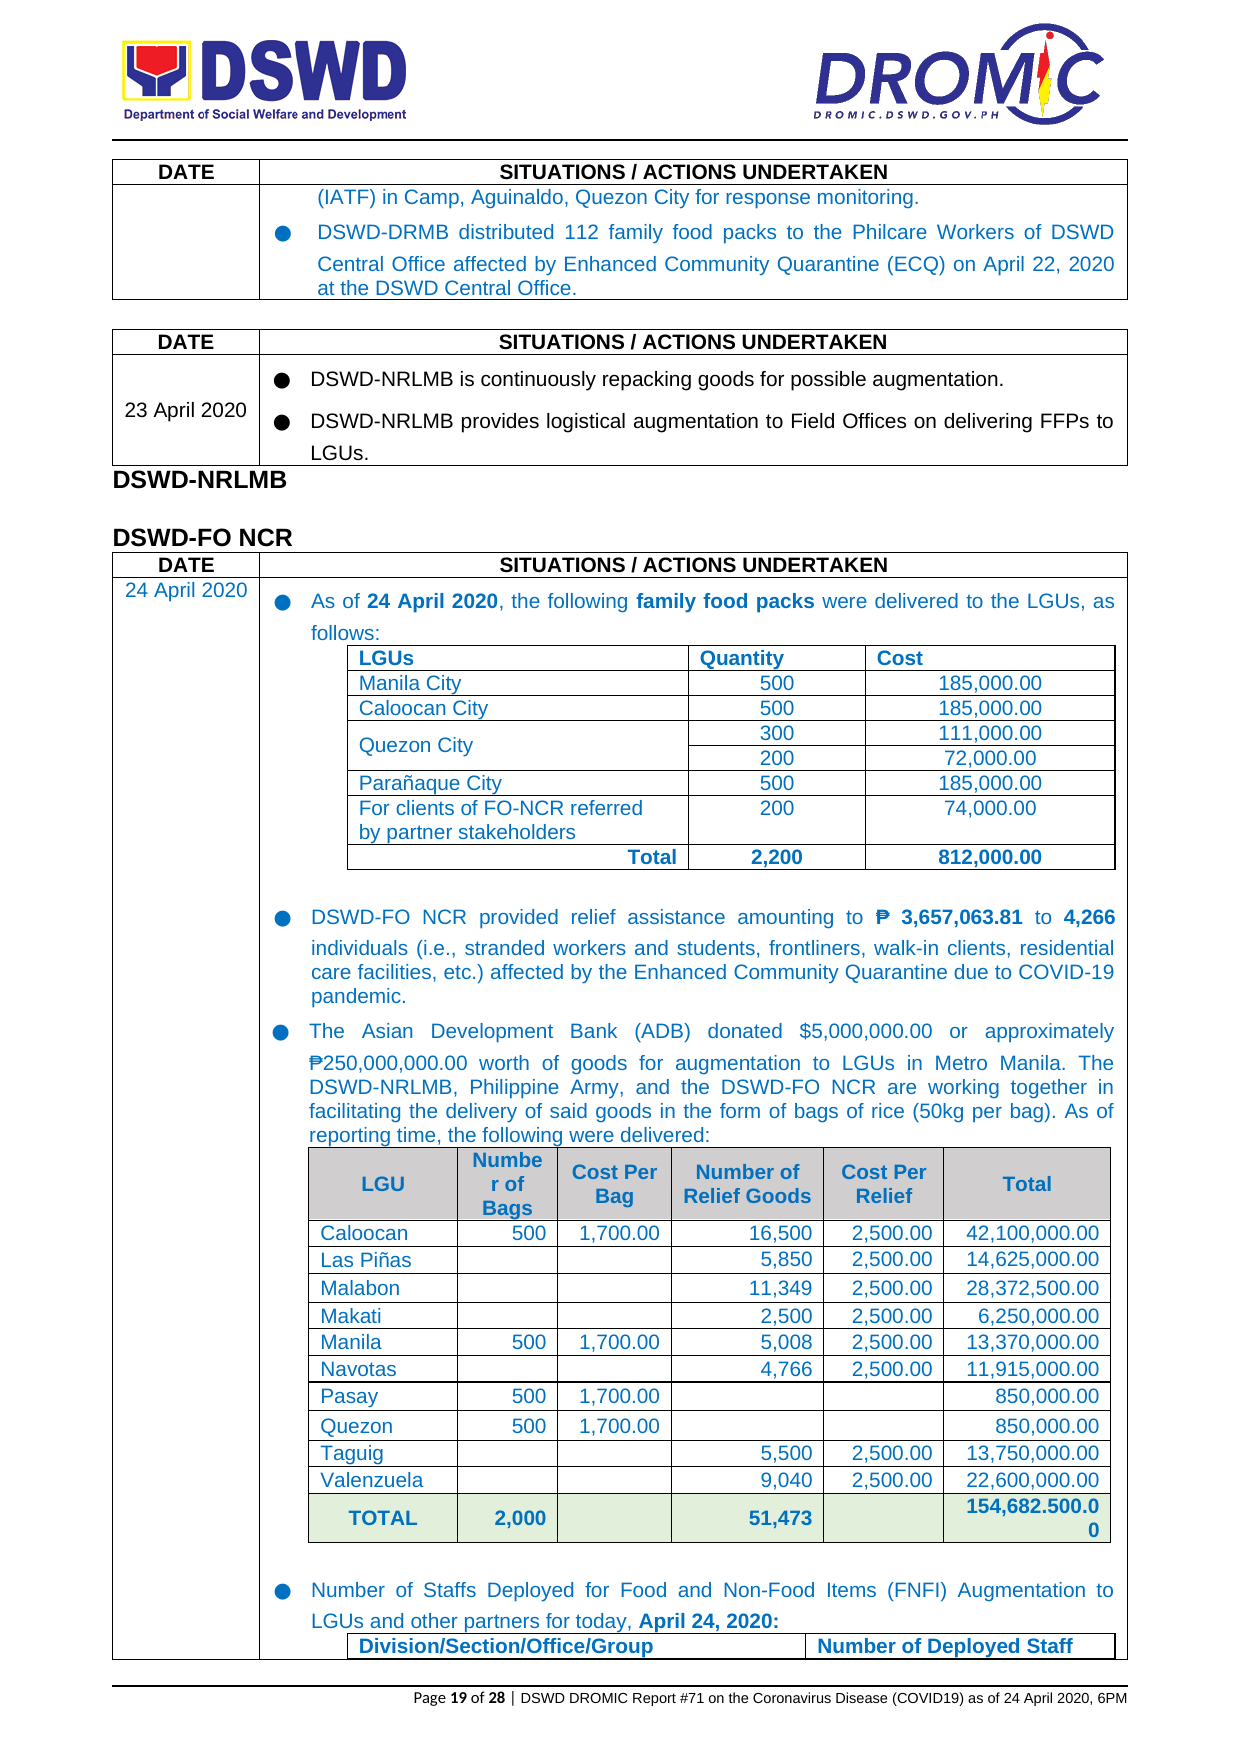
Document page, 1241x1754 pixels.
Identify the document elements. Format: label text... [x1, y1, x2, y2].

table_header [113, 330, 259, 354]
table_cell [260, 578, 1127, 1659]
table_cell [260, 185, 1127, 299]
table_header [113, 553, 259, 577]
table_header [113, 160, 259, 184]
picture [781, 23, 1133, 125]
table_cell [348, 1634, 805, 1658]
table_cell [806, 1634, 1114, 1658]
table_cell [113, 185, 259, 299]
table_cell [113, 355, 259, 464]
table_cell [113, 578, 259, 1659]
text DSWD-NRLMB [112, 466, 1128, 494]
picture [112, 37, 417, 125]
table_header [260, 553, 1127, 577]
text DSWD-FO NCR [112, 523, 1128, 552]
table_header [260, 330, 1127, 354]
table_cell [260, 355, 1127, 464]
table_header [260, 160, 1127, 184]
